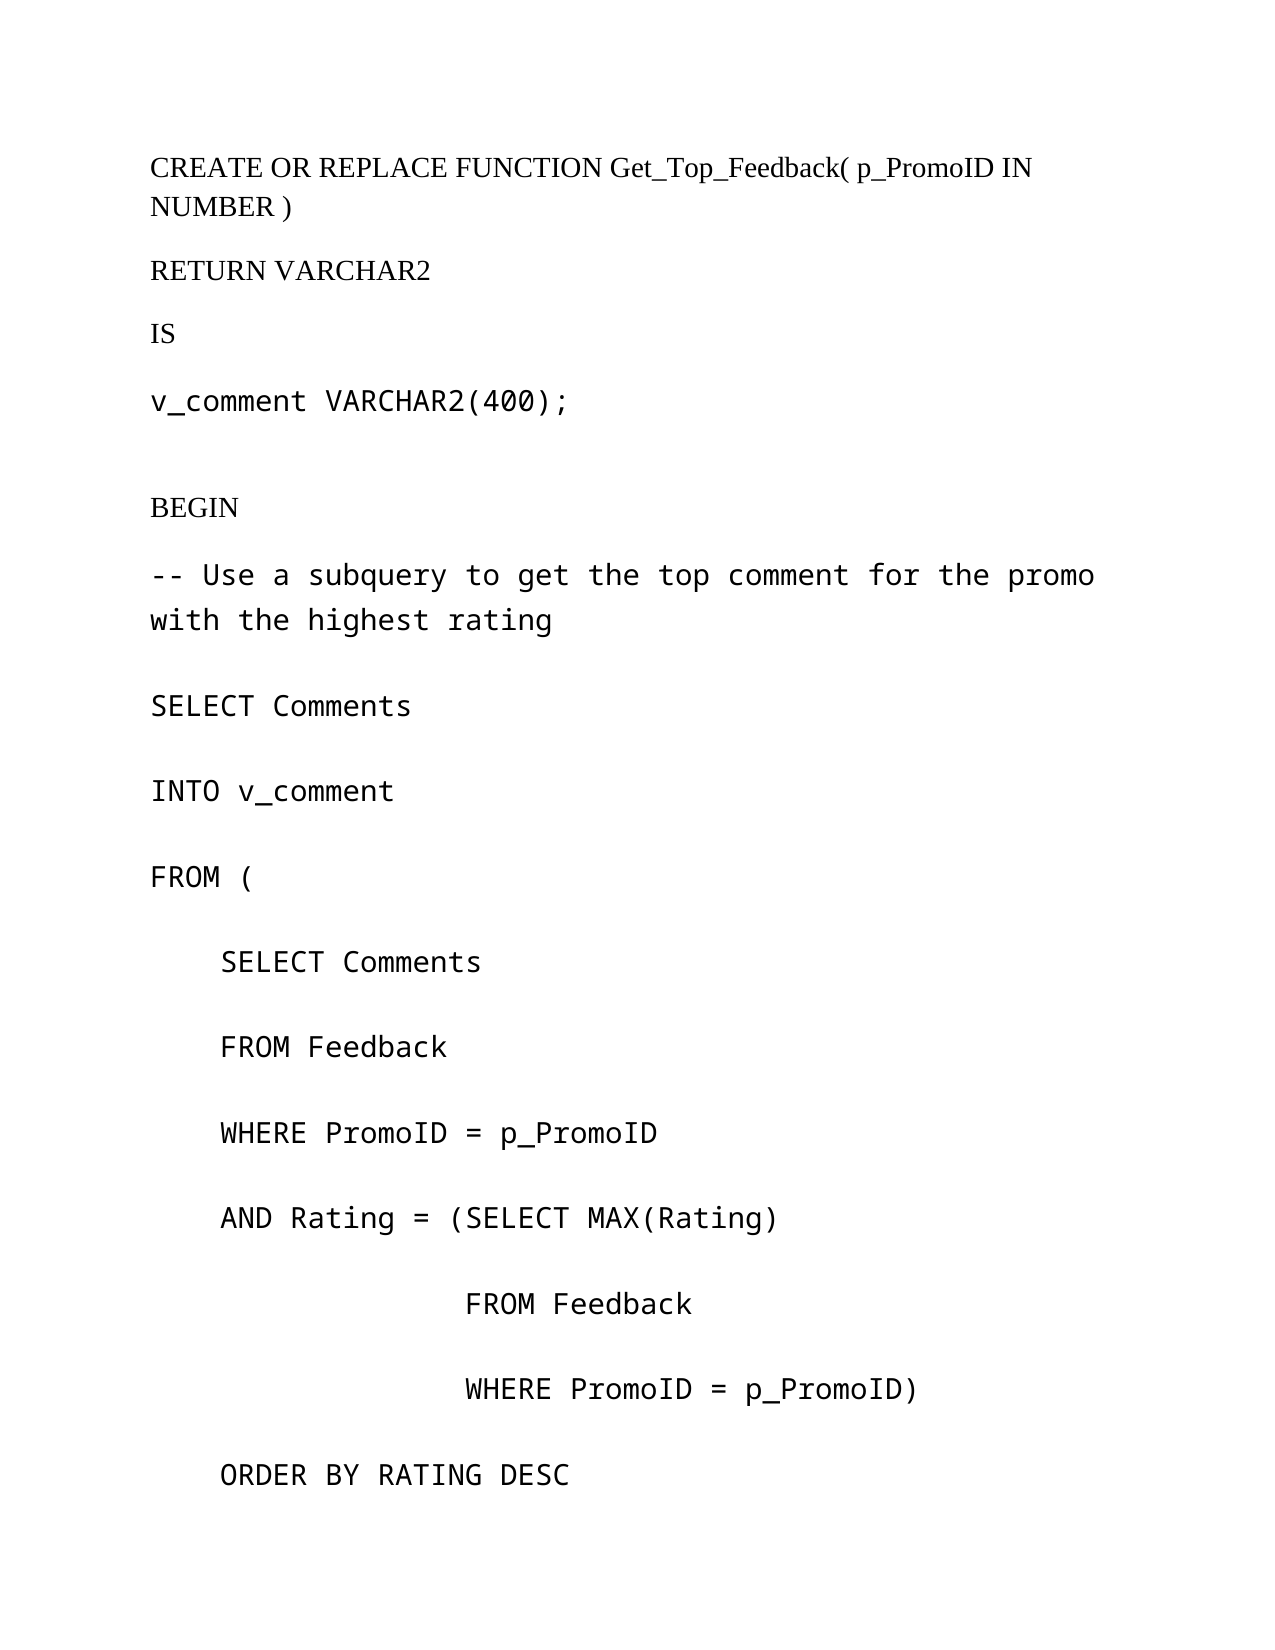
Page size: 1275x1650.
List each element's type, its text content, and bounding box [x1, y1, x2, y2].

text v_comment VARCHAR2(400); [150, 380, 1125, 459]
text BEGIN [150, 490, 1125, 523]
text IS [150, 317, 1125, 350]
text RETURN VARCHAR2 [150, 253, 1125, 286]
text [150, 554, 1125, 1493]
text CREATE OR REPLACE FUNCTION Get_Top_Feedback( p_PromoID IN NUMBER ) [150, 150, 1125, 222]
